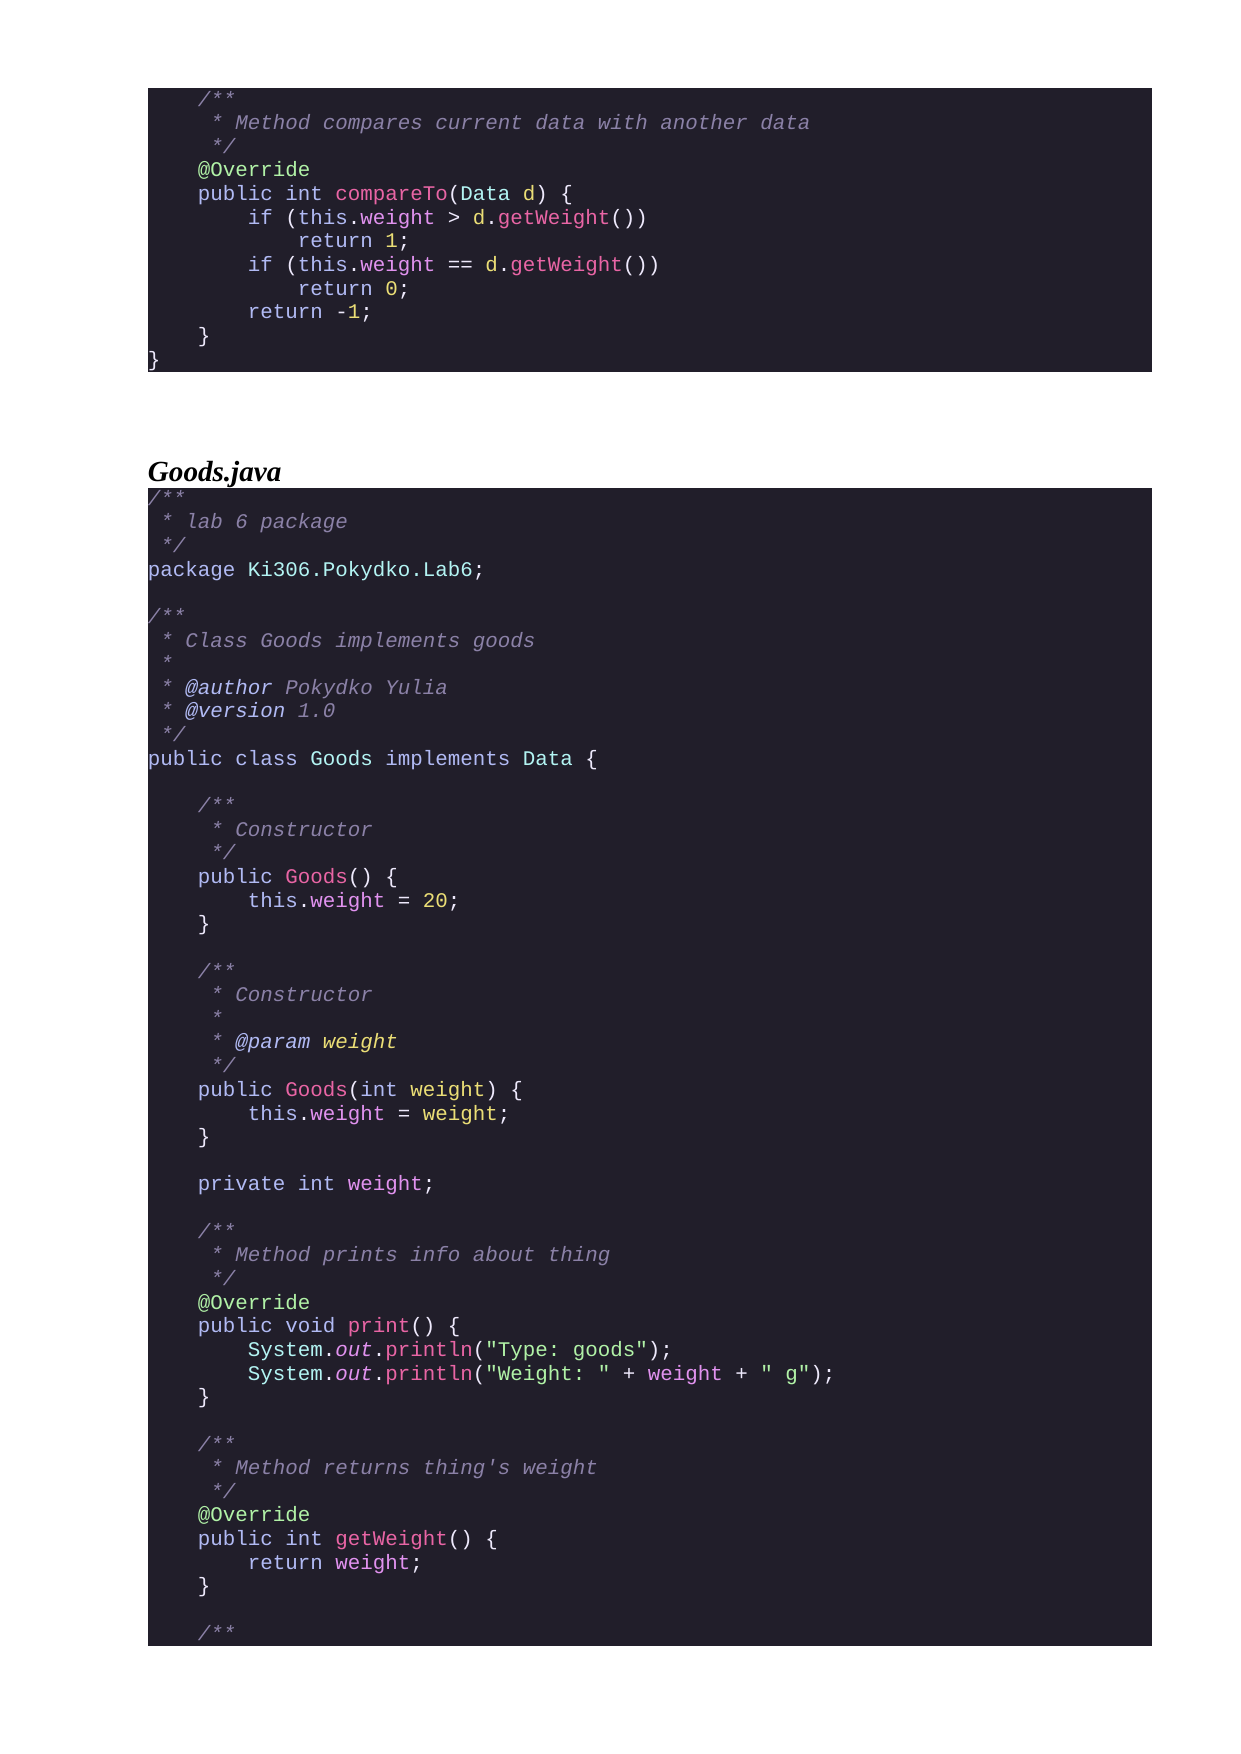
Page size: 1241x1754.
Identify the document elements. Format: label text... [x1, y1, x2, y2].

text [148, 88, 1152, 372]
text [148, 488, 1152, 1646]
text Goods.java [148, 454, 1152, 488]
